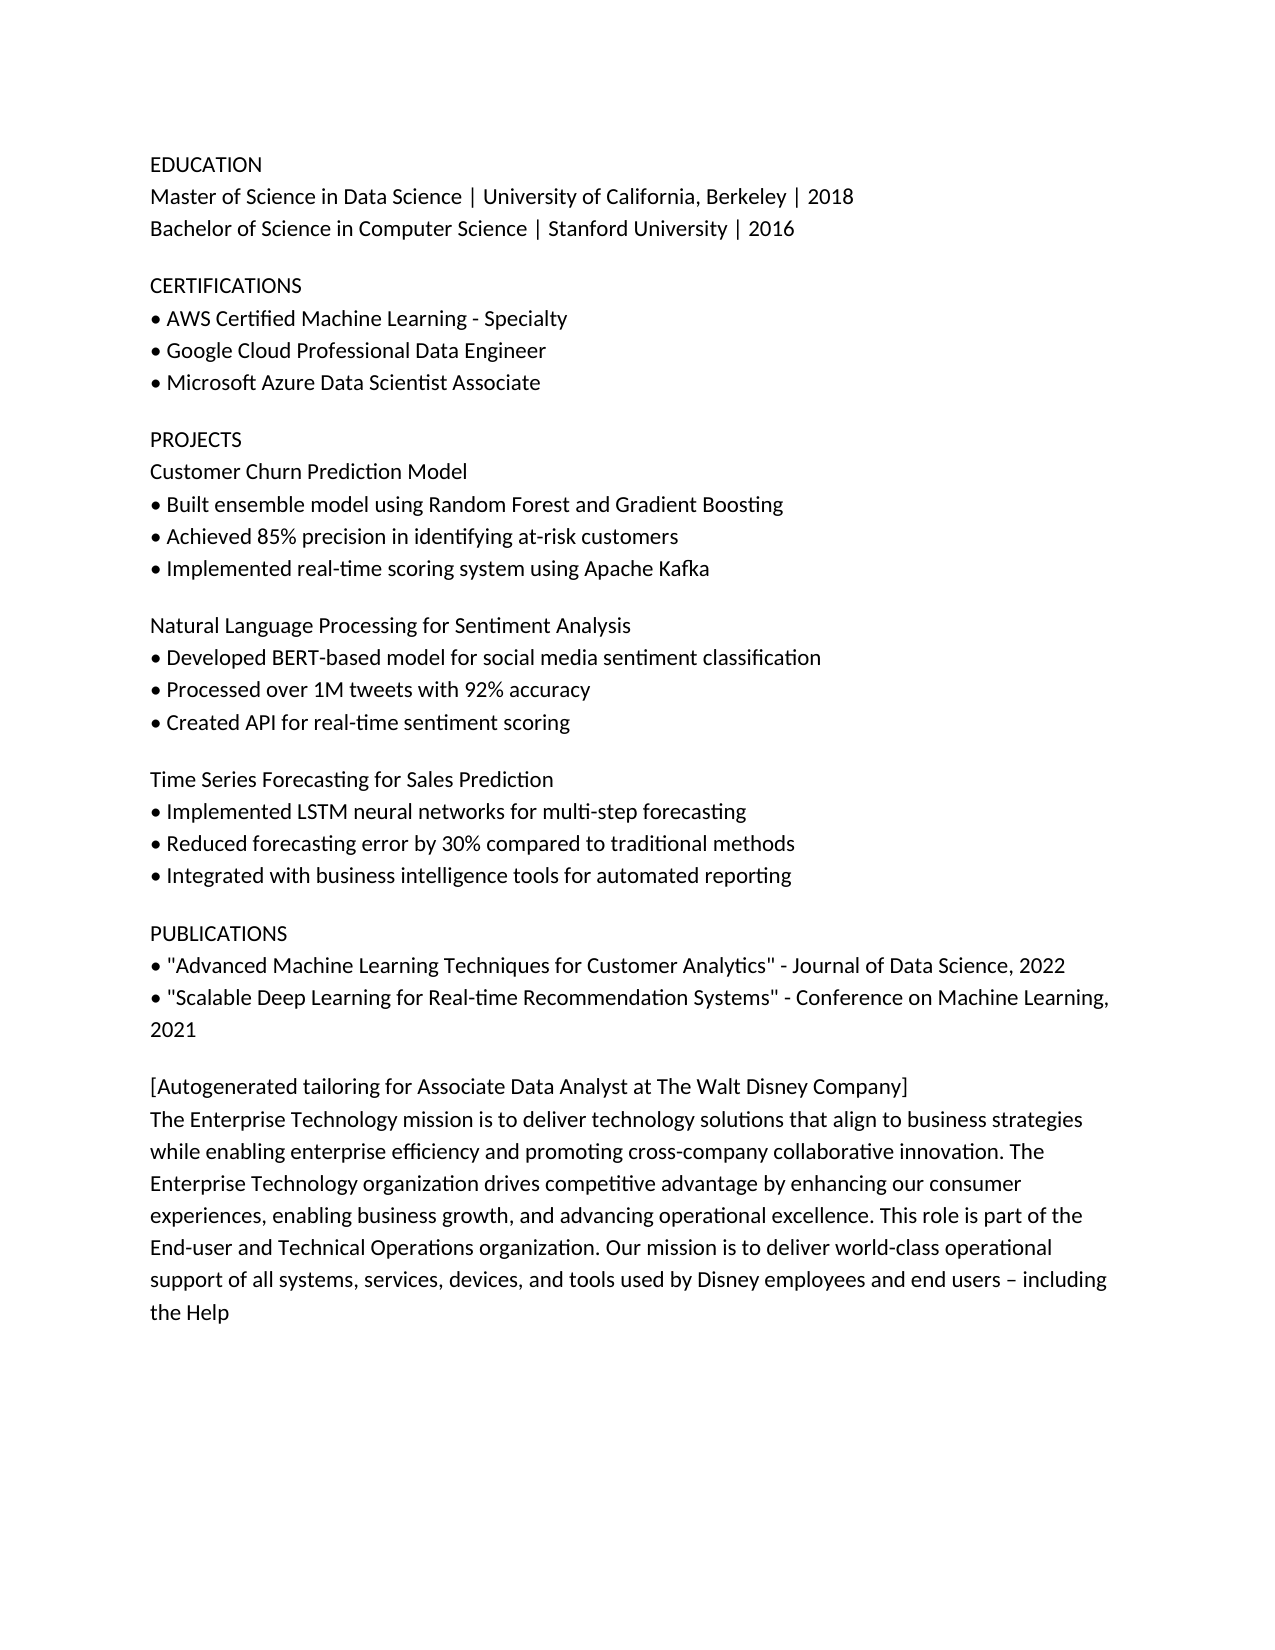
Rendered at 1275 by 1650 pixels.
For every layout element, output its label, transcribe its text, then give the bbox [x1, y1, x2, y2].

text [Autogenerated tailoring for Associate Data Analyst at The Walt Disney Company] The Enterprise Technology mission is to deliver technology solutions that align to business strategies while enabling enterprise efficiency and promoting cross-company collaborative innovation. The Enterprise Technology organization drives competitive advantage by enhancing our consumer experiences, enabling business growth, and advancing operational excellence. This role is part of the End-user and Technical Operations organization. Our mission is to deliver world-class operational support of all systems, services, devices, and tools used by Disney employees and end users – including the Help [150, 1072, 1125, 1326]
text EDUCATION Master of Science in Data Science | University of California, Berkeley | 2018 Bachelor of Science in Computer Science | Stanford University | 2016 [150, 150, 1125, 242]
text PUBLICATIONS • "Advanced Machine Learning Techniques for Customer Analytics" - Journal of Data Science, 2022 • "Scalable Deep Learning for Real-time Recommendation Systems" - Conference on Machine Learning, 2021 [150, 919, 1125, 1043]
text PROJECTS Customer Churn Prediction Model • Built ensemble model using Random Forest and Gradient Boosting • Achieved 85% precision in identifying at-risk customers • Implemented real-time scoring system using Apache Kafka [150, 425, 1125, 582]
text Time Series Forecasting for Sales Prediction • Implemented LSTM neural networks for multi-step forecasting • Reduced forecasting error by 30% compared to traditional methods • Integrated with business intelligence tools for automated reporting [150, 765, 1125, 889]
text CERTIFICATIONS • AWS Certified Machine Learning - Specialty • Google Cloud Professional Data Engineer • Microsoft Azure Data Scientist Associate [150, 272, 1125, 396]
text Natural Language Processing for Sentiment Analysis • Developed BERT-based model for social media sentiment classification • Processed over 1M tweets with 92% accuracy • Created API for real-time sentiment scoring [150, 611, 1125, 736]
